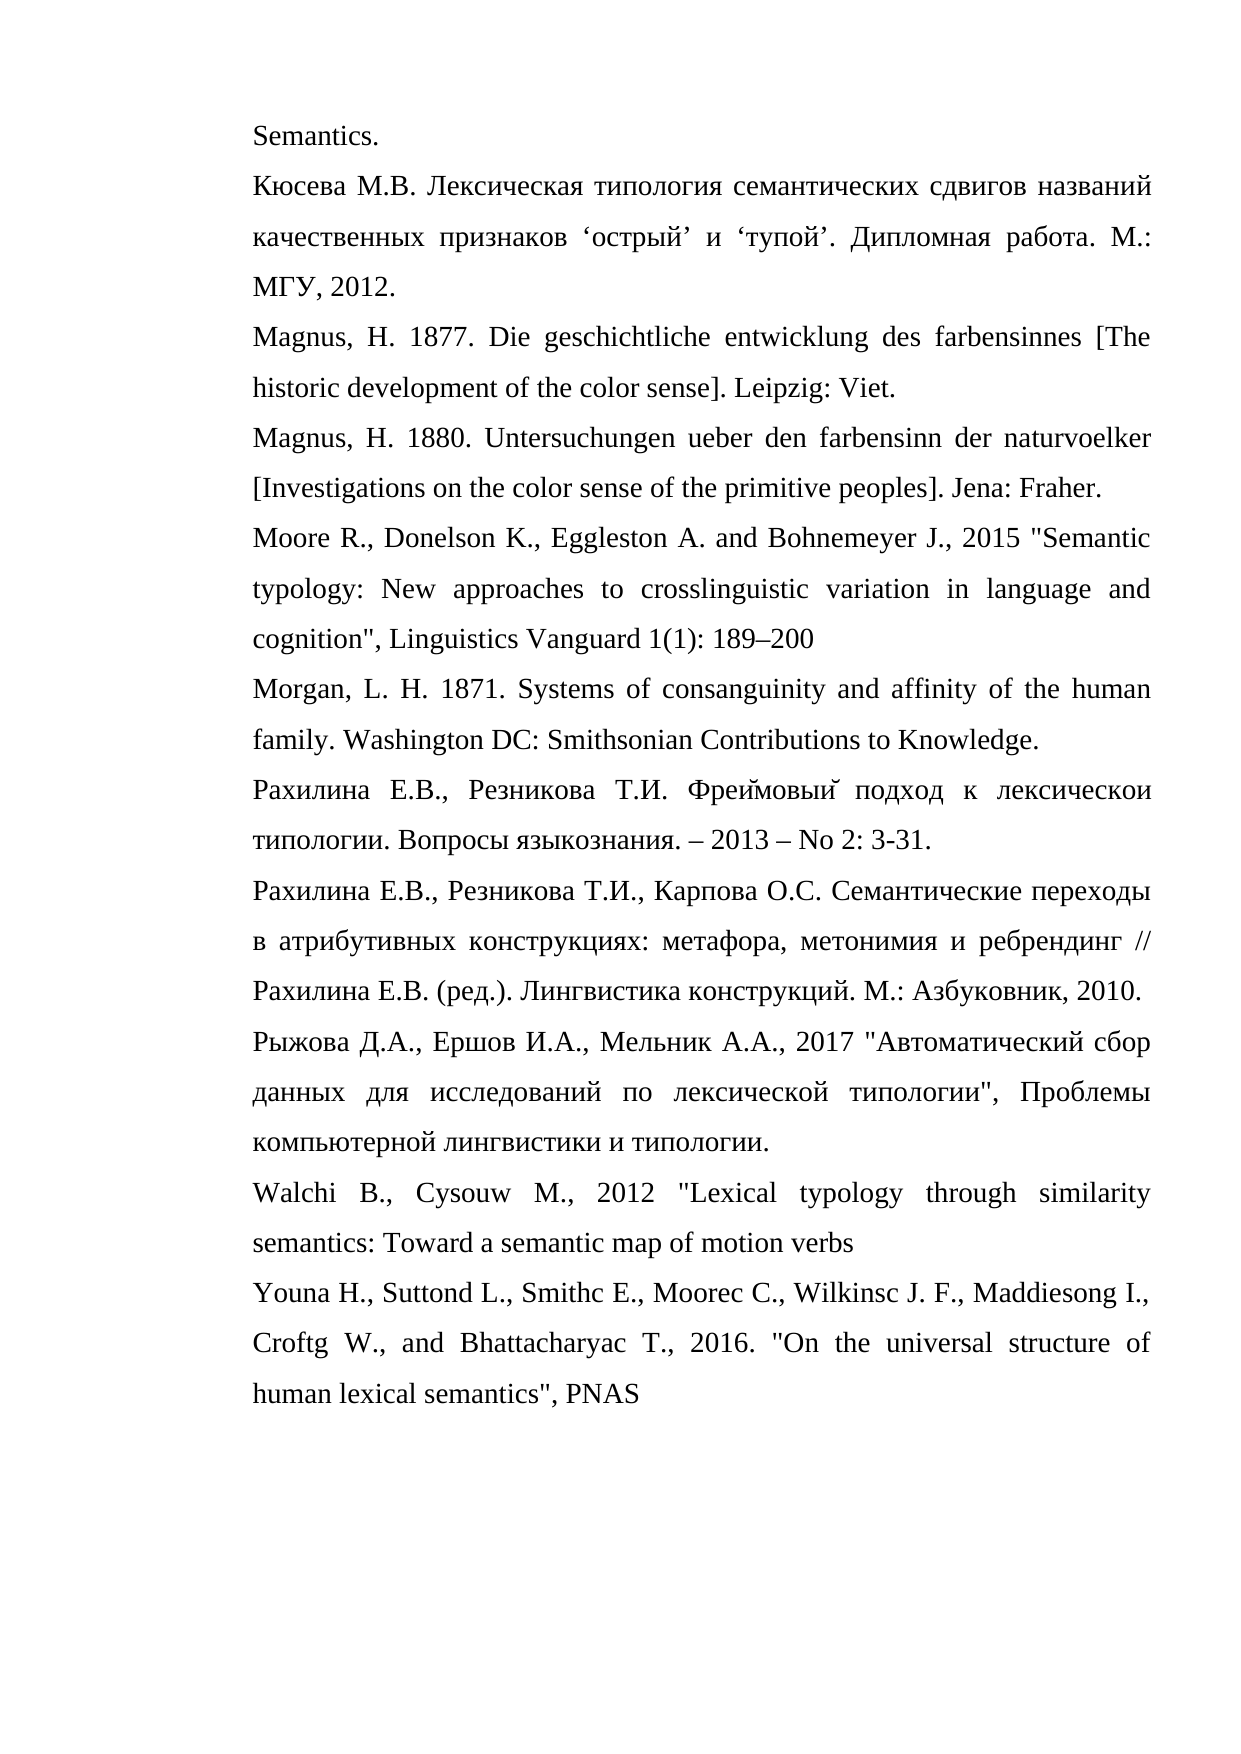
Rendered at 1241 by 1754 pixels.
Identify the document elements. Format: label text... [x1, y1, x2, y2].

list Рахилина Е.В., Резникова Т.И. Фреймовый подход к лексической типологии. Вопросы языкознания. – 2013 – No 2: 3-31. [252, 772, 1152, 856]
list Рыжова Д.А., Ершов И.А., Мельник А.А., 2017 "Автоматический сбор данных для исследований по лексической типологии", Проблемы компьютерной лингвистики и типологии. [252, 1024, 1152, 1158]
list Magnus, H. 1877. Die geschichtliche entwicklung des farbensinnes [The historic development of the color sense]. Leipzig: Viet. [252, 319, 1152, 403]
list Кюсева М.В. Лексическая типология семантических сдвигов названий качественных признаков ‘острый’ и ‘тупой’. Дипломная работа. М.: МГУ, 2012. [252, 168, 1152, 303]
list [252, 118, 1152, 152]
list Walchi B., Cysouw M., 2012 "Lexical typology through similarity semantics: Toward a semantic map of motion verbs [252, 1175, 1152, 1258]
list Moore R., Donelson K., Eggleston A. and Bohnemeyer J., 2015 "Semantic typology: New approaches to crosslinguistic variation in language and cognition", Linguistics Vanguard 1(1): 189–200 [252, 521, 1152, 655]
list Рахилина Е.В., Резникова Т.И., Карпова О.С. Семантические переходы в атрибутивных конструкциях: метафора, метонимия и ребрендинг // Рахилина Е.В. (ред.). Лингвистика конструкций. М.: Азбуковник, 2010. [252, 873, 1152, 1007]
list Magnus, H. 1880. Untersuchungen ueber den farbensinn der naturvoelker [Investigations on the color sense of the primitive peoples]. Jena: Fraher. [252, 420, 1152, 504]
list Morgan, L. H. 1871. Systems of consanguinity and affinity of the human family. Washington DC: Smithsonian Contributions to Knowledge. [252, 672, 1152, 755]
list Youna H., Suttond L., Smithc E., Moorec C., Wilkinsc J. F., Maddiesong I., Croftg W., and Bhattacharyac T., 2016. "On the universal structure of human lexical semantics", PNAS [252, 1275, 1152, 1409]
